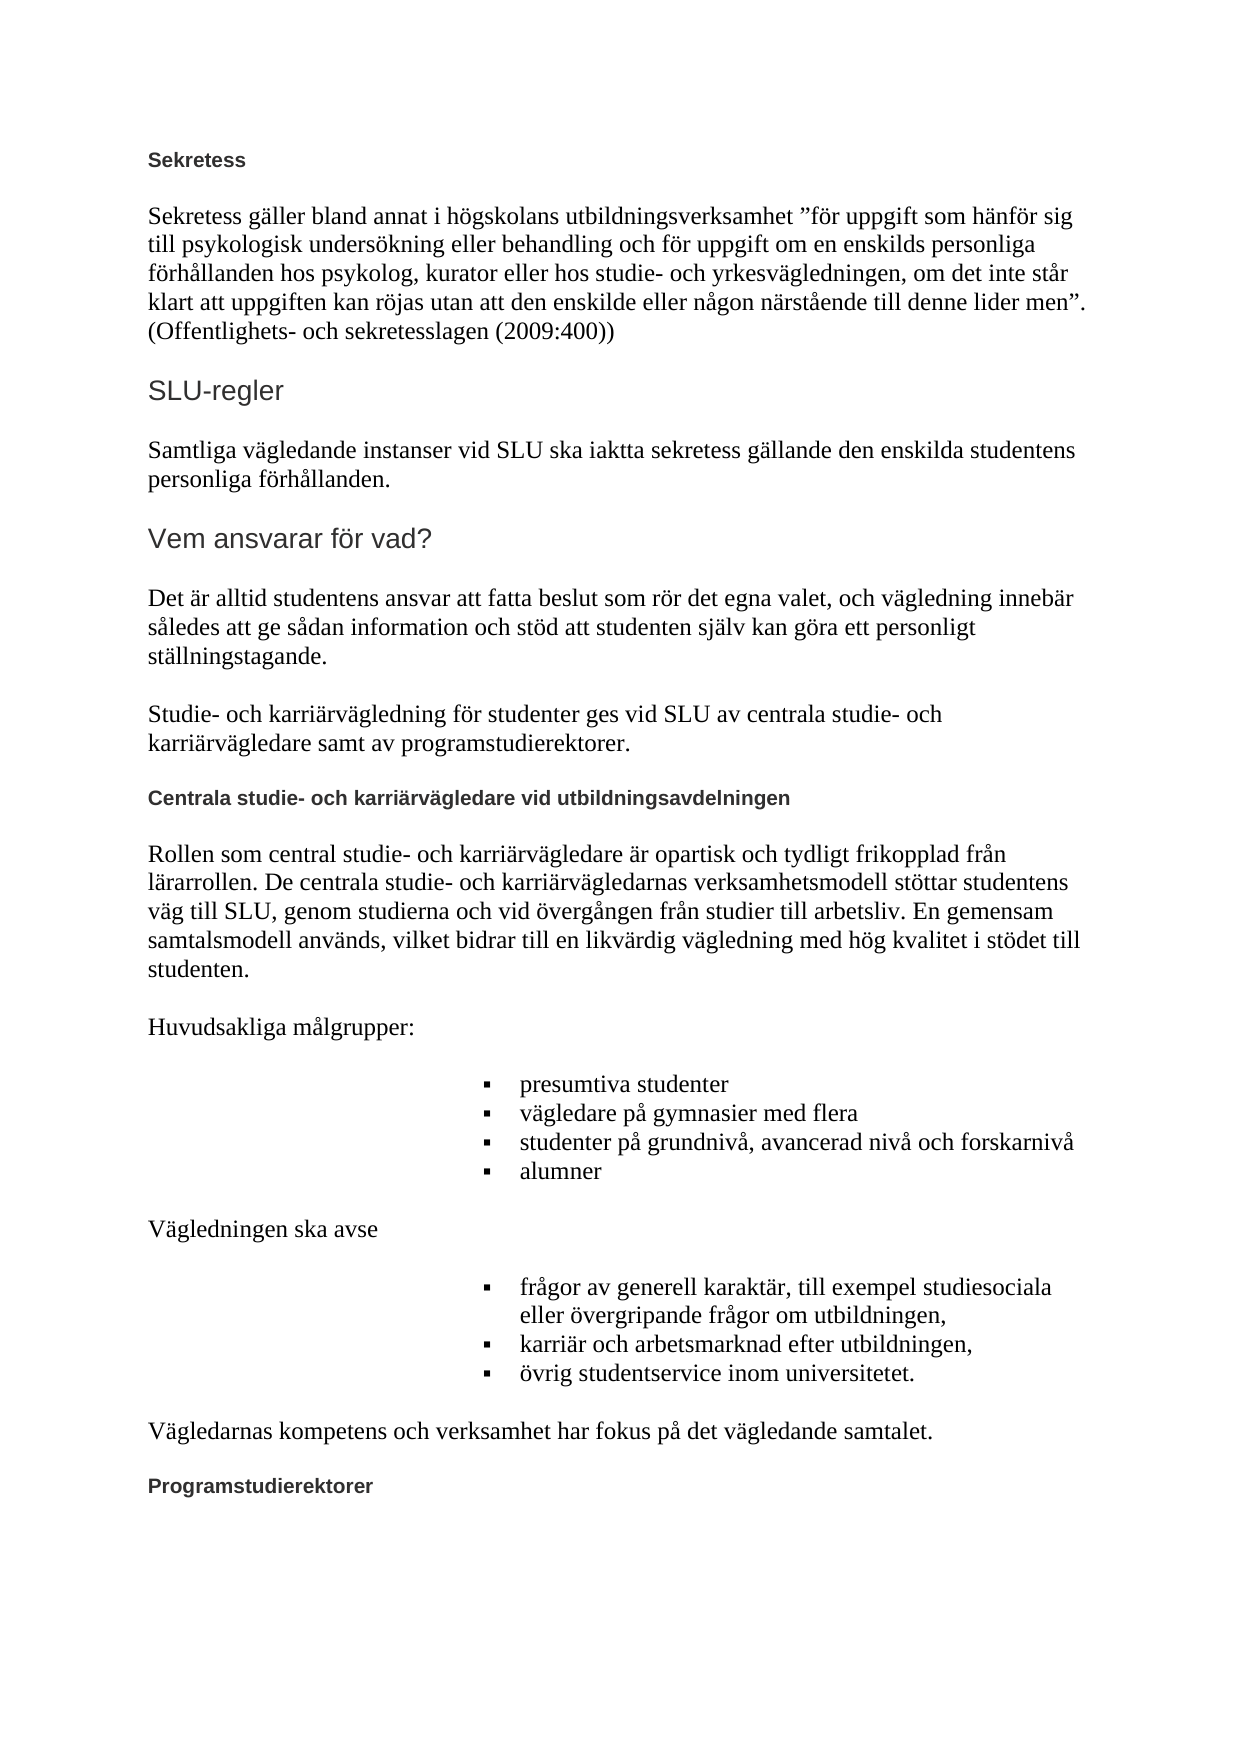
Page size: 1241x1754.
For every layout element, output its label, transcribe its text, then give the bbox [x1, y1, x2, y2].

text Vägledningen ska avse [148, 1214, 1093, 1242]
list presumtiva studenter [482, 1069, 1093, 1098]
list övrig studentservice inom universitetet. [482, 1358, 1093, 1387]
text Huvudsakliga målgrupper: [148, 1012, 1093, 1040]
text Sekretess [148, 148, 1093, 172]
text Vem ansvarar för vad? [148, 522, 1093, 554]
text Studie- och karriärvägledning för studenter ges vid SLU av centrala studie- och karriärvägledare samt av programstudierektorer. [148, 699, 1093, 756]
list frågor av generell karaktär, till exempel studiesociala eller övergripande frågor om utbildningen, [482, 1272, 1093, 1329]
text Samtliga vägledande instanser vid SLU ska iaktta sekretess gällande den enskilda studentens personliga förhållanden. [148, 435, 1093, 493]
text Rollen som central studie- och karriärvägledare är opartisk och tydligt frikopplad från lärarrollen. De centrala studie- och karriärvägledarnas verksamhetsmodell stöttar studentens väg till SLU, genom studierna och vid övergången från studier till arbetsliv. En gemensam samtalsmodell används, vilket bidrar till en likvärdig vägledning med hög kvalitet i stödet till studenten. [148, 839, 1093, 982]
text Det är alltid studentens ansvar att fatta beslut som rör det egna valet, och vägledning innebär således att ge sådan information och stöd att studenten själv kan göra ett personligt ställningstagande. [148, 583, 1093, 670]
text Vägledarnas kompetens och verksamhet har fokus på det vägledande samtalet. [148, 1416, 1093, 1444]
text Centrala studie- och karriärvägledare vid utbildningsavdelningen [148, 786, 1093, 809]
text Programstudierektorer [148, 1474, 1093, 1498]
text SLU-regler [148, 374, 1093, 406]
text Sekretess gäller bland annat i högskolans utbildningsverksamhet ”för uppgift som hänför sig till psykologisk undersökning eller behandling och för uppgift om en enskilds personliga förhållanden hos psykolog, kurator eller hos studie- och yrkesvägledningen, om det inte står klart att uppgiften kan röjas utan att den enskilde eller någon närstående till denne lider men”. (Offentlighets- och sekretesslagen (2009:400)) [148, 201, 1093, 344]
list alumner [482, 1156, 1093, 1184]
list karriär och arbetsmarknad efter utbildningen, [482, 1329, 1093, 1358]
list vägledare på gymnasier med flera [482, 1098, 1093, 1127]
list studenter på grundnivå, avancerad nivå och forskarnivå [482, 1127, 1093, 1156]
